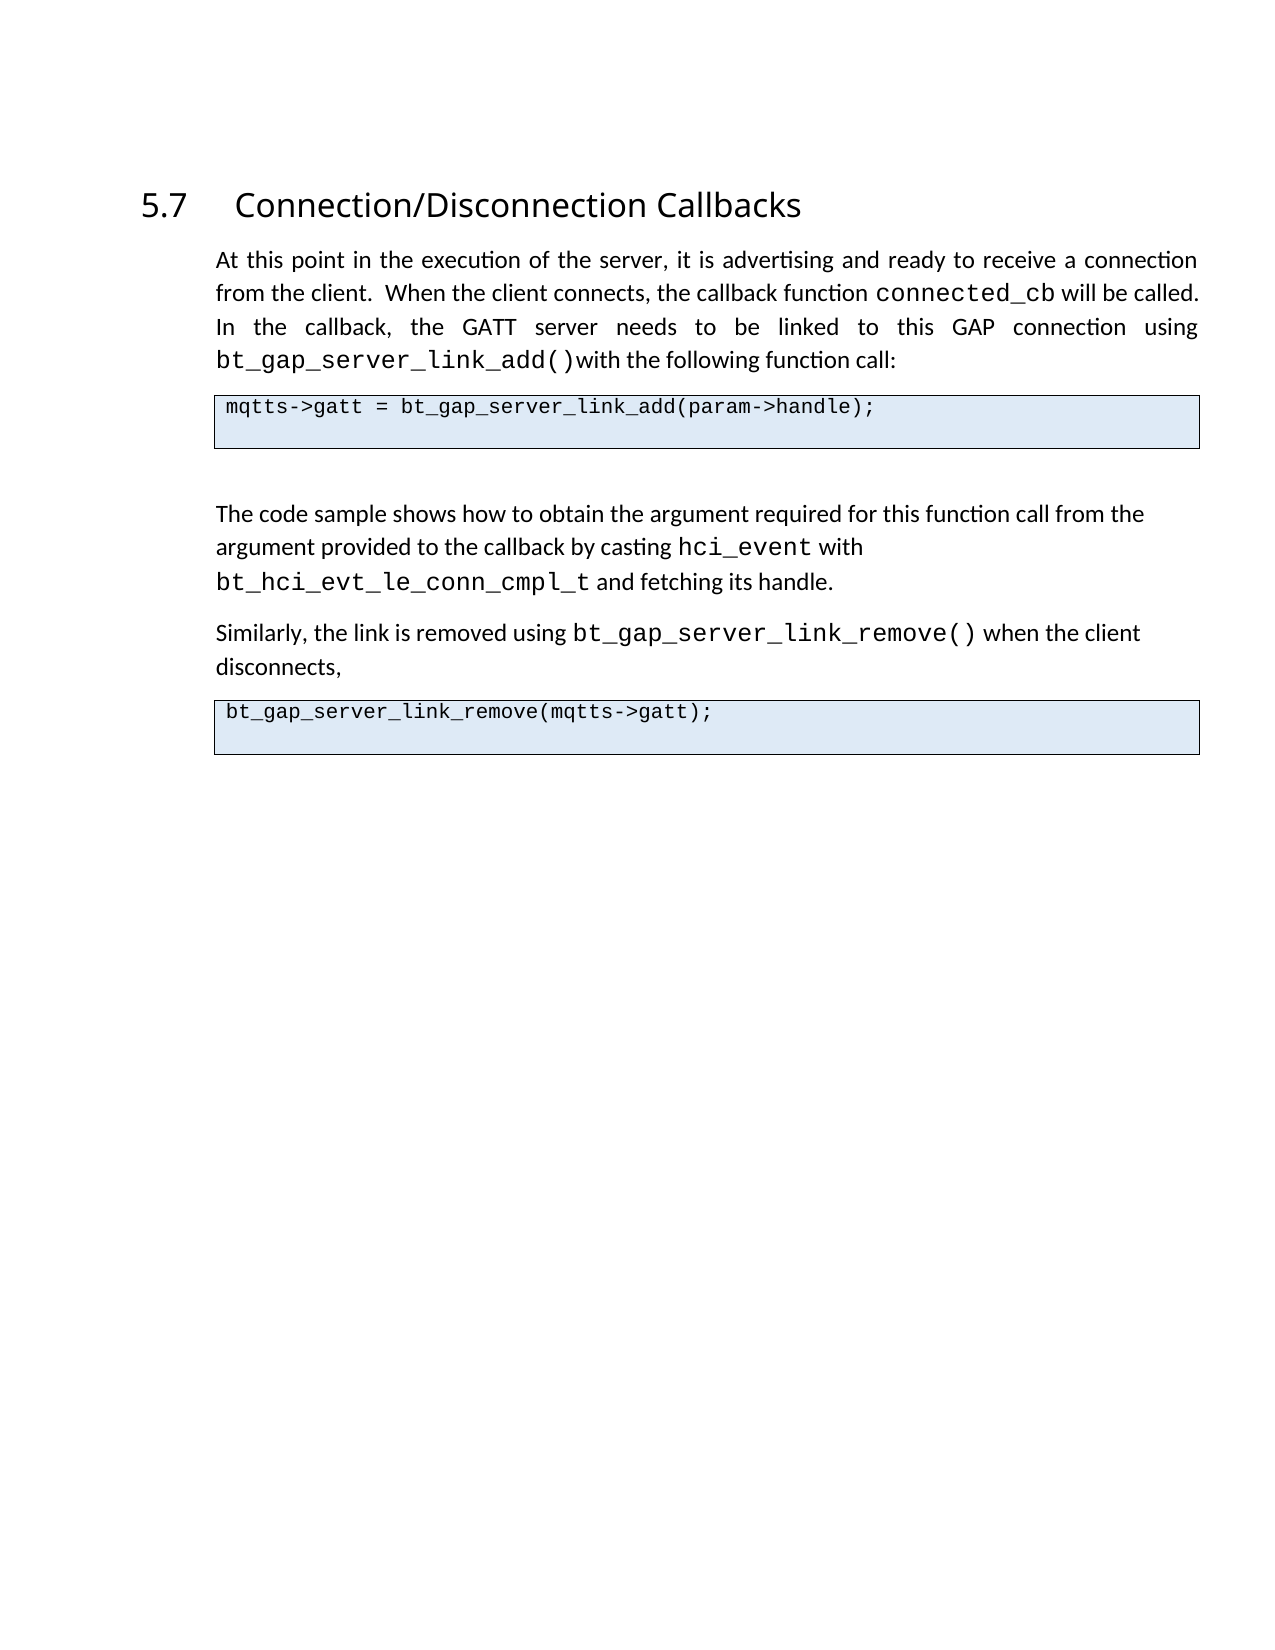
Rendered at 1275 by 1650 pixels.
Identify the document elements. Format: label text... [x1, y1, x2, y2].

subtitle Connection/Disconnection Callbacks [141, 182, 1200, 228]
text The code sample shows how to obtain the argument required for this function call from the argument provided to the callback by casting hci_event with bt_hci_evt_le_conn_cmpl_t and fetching its handle. [216, 499, 1200, 597]
table_header mqtts->gatt = bt_gap_server_link_add(param->handle); [215, 396, 1199, 448]
text Similarly, the link is removed using bt_gap_server_link_remove() when the client disconnects, [216, 617, 1200, 681]
table_header bt_gap_server_link_remove(mqtts->gatt); [215, 701, 1199, 754]
text At this point in the execution of the server, it is advertising and ready to receive a connection from the client. When the client connects, the callback function connected_cb will be called. In the callback, the GATT server needs to be linked to this GAP connection using bt_gap_server_link_add()with the following function call: [216, 244, 1200, 376]
